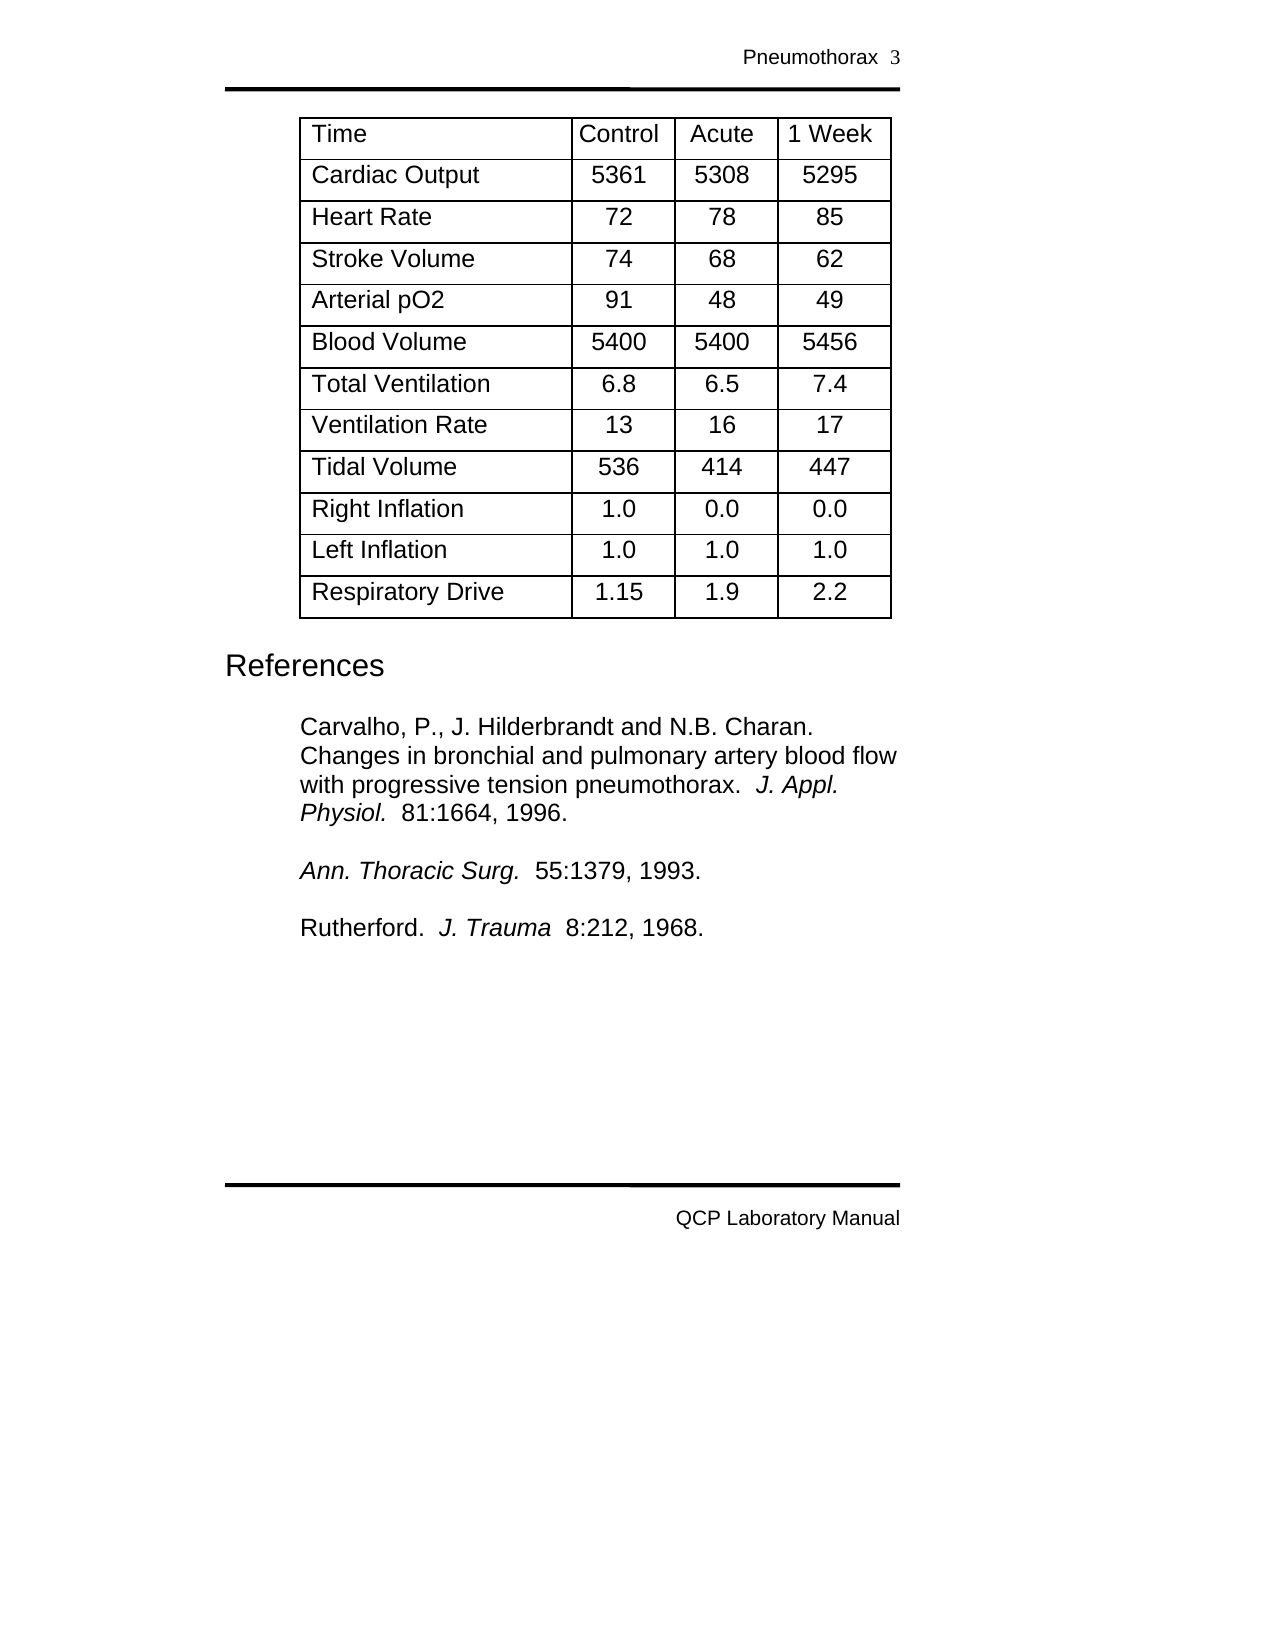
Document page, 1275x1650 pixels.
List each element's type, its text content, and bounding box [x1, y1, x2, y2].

table_header Time [301, 119, 571, 159]
table_cell Left Inflation [301, 535, 571, 575]
table_header Control [573, 119, 674, 159]
table_cell Cardiac Output [301, 160, 571, 200]
table_cell 447 [779, 452, 890, 492]
table_cell 5400 [573, 327, 674, 367]
table_cell Total Ventilation [301, 369, 571, 409]
table_cell 5295 [779, 160, 890, 200]
table_cell 1.0 [573, 494, 674, 534]
table_cell 1.15 [573, 577, 674, 617]
table_cell Stroke Volume [301, 244, 571, 284]
table_cell 1.9 [676, 577, 777, 617]
table_cell Tidal Volume [301, 452, 571, 492]
table_cell Arterial pO2 [301, 285, 571, 325]
table_cell 85 [779, 202, 890, 242]
table_cell 0.0 [676, 494, 777, 534]
table_cell 91 [573, 285, 674, 325]
table_cell 74 [573, 244, 674, 284]
table_cell 6.8 [573, 369, 674, 409]
table_cell Ventilation Rate [301, 410, 571, 450]
table_cell Heart Rate [301, 202, 571, 242]
table_cell 5361 [573, 160, 674, 200]
table_cell 1.0 [573, 535, 674, 575]
table_cell 7.4 [779, 369, 890, 409]
table_cell 536 [573, 452, 674, 492]
table_cell 2.2 [779, 577, 890, 617]
table_cell 16 [676, 410, 777, 450]
table_cell 13 [573, 410, 674, 450]
table_cell 5400 [676, 327, 777, 367]
list Carvalho, P., J. Hilderbrandt and N.B. Charan. Changes in bronchial and pulmonary artery blood flow with progressive tension pneumothorax. J. Appl. Physiol. 81:1664, 1996. [300, 712, 900, 827]
list References [225, 647, 900, 683]
table_cell Blood Volume [301, 327, 571, 367]
table_cell 68 [676, 244, 777, 284]
table_header Acute [676, 119, 777, 159]
table_cell 78 [676, 202, 777, 242]
table_cell 17 [779, 410, 890, 450]
table_cell 1.0 [676, 535, 777, 575]
list . J. Trauma 8:212, 1968. [300, 913, 900, 942]
table_cell Right Inflation [301, 494, 571, 534]
table_cell 6.5 [676, 369, 777, 409]
table_cell 49 [779, 285, 890, 325]
table_cell Respiratory Drive [301, 577, 571, 617]
table_cell 62 [779, 244, 890, 284]
table_header 1 Week [779, 119, 890, 159]
table_cell 1.0 [779, 535, 890, 575]
table_cell 414 [676, 452, 777, 492]
table_cell 5308 [676, 160, 777, 200]
list Ann. Thoracic Surg. 55:1379, 1993. [300, 856, 900, 884]
table_cell 48 [676, 285, 777, 325]
table_cell 72 [573, 202, 674, 242]
table_cell 5456 [779, 327, 890, 367]
table_cell 0.0 [779, 494, 890, 534]
